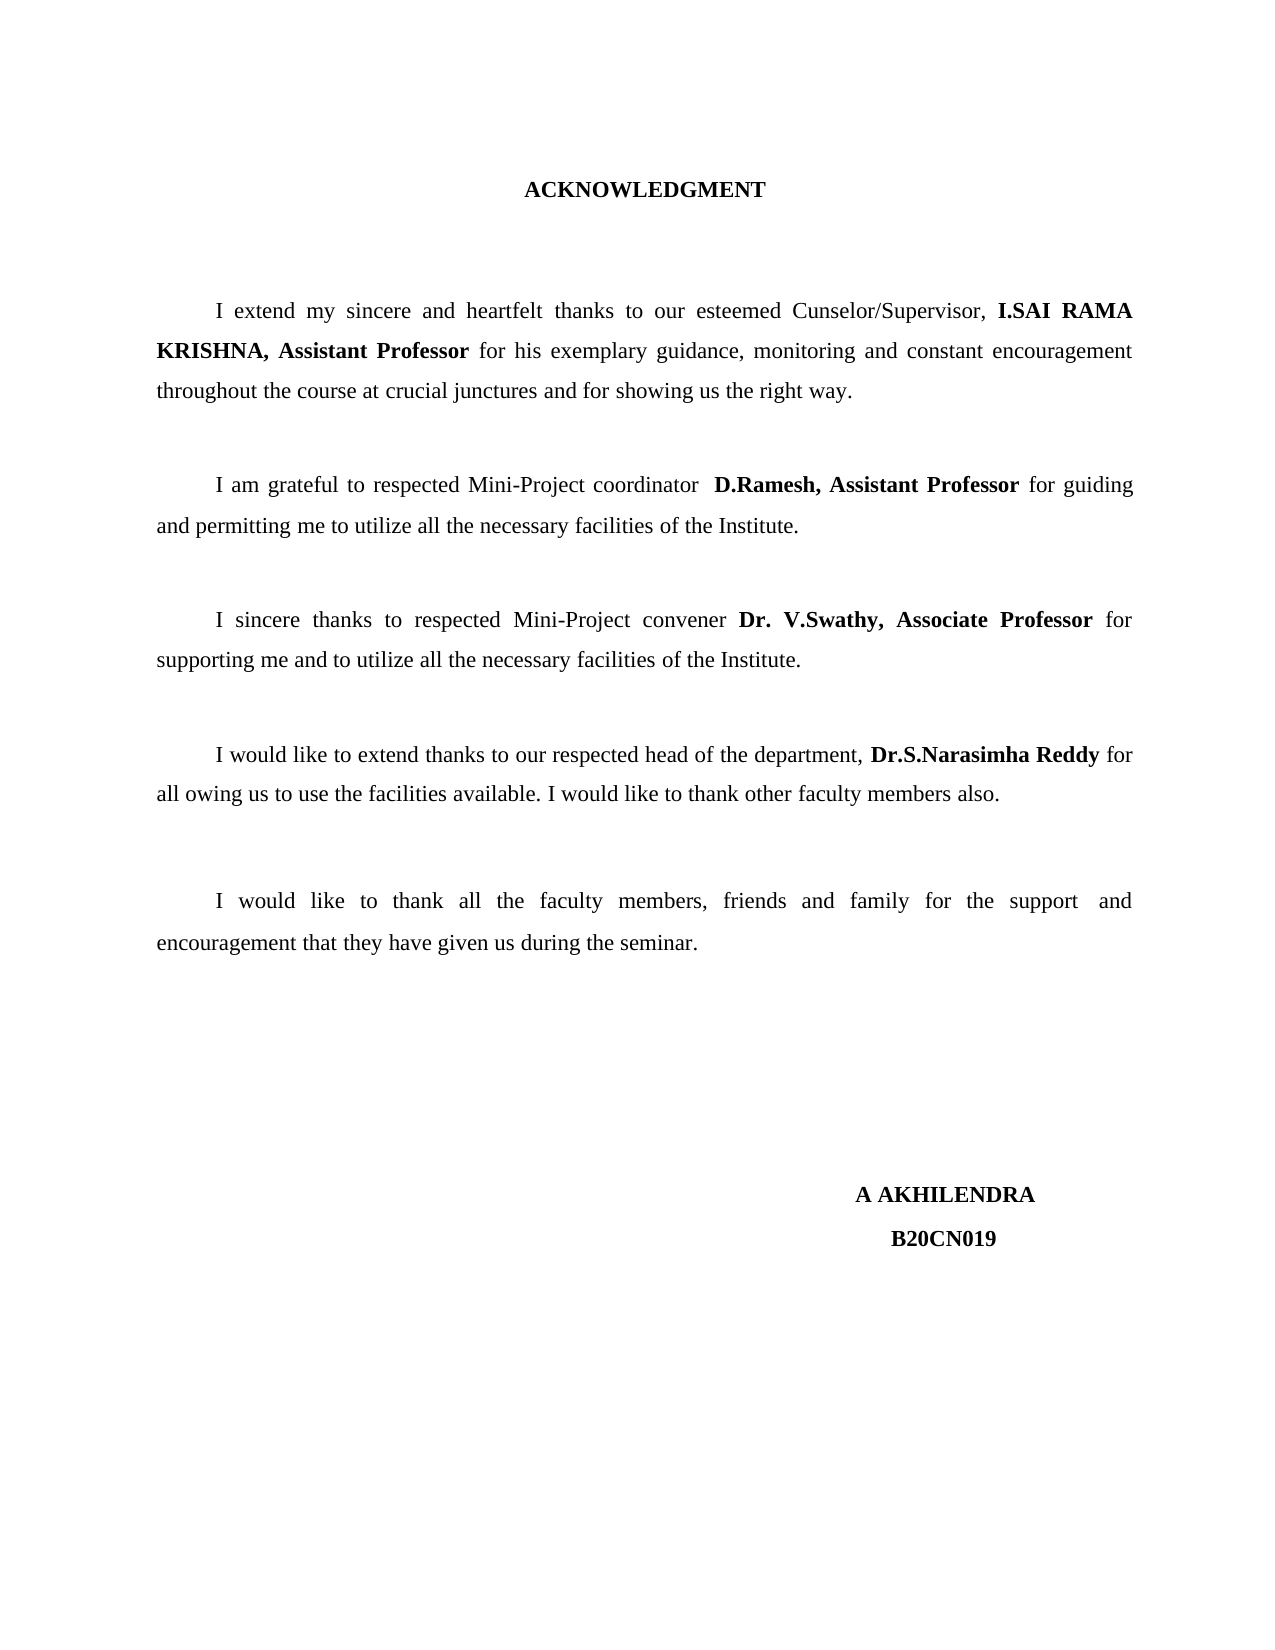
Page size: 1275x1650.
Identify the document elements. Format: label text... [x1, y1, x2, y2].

text I extend my sincere and heartfelt thanks to our esteemed Cunselor/Supervisor, I.SAI RAMA KRISHNA, Assistant Professor for his exemplary guidance, monitoring and constant encouragement throughout the course at crucial junctures and for showing us the right way. [156, 297, 1133, 404]
text ACKNOWLEDGMENT [251, 176, 1039, 202]
text I am grateful to respected Mini-Project coordinator D.Ramesh, Assistant Professor for guiding and permitting me to utilize all the necessary facilities of the Institute. [156, 471, 1133, 538]
text I would like to extend thanks to our respected head of the department, Dr.S.Narasimha Reddy for all owing us to use the facilities available. I would like to thank other faculty members also. [156, 741, 1133, 807]
text A AKHILENDRA B20CN019 [855, 1181, 1037, 1251]
text I sincere thanks to respected Mini-Project convener Dr. V.Swathy, Associate Professor for supporting me and to utilize all the necessary facilities of the Institute. [156, 606, 1133, 673]
text I would like to thank all the faculty members, friends and family for the support and encouragement that they have given us during the seminar. [156, 888, 1133, 955]
